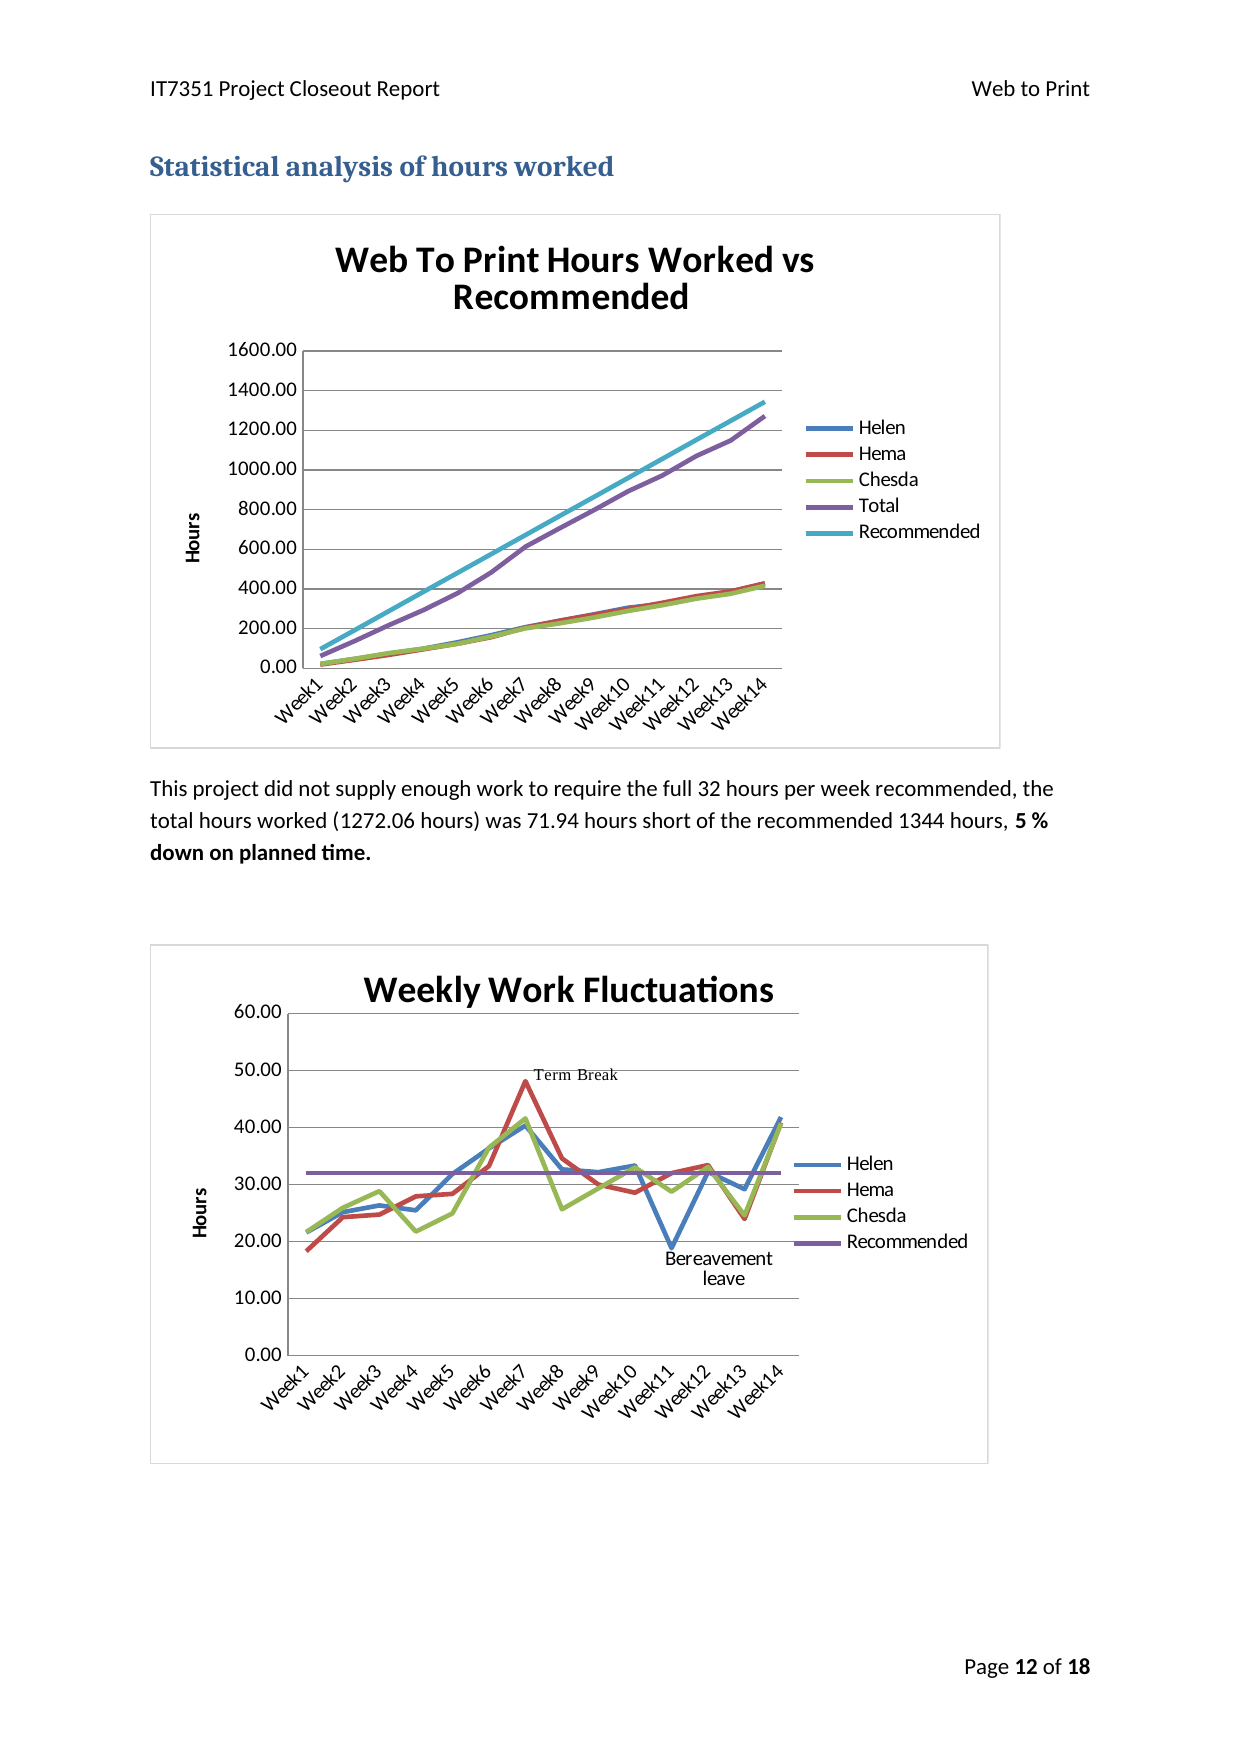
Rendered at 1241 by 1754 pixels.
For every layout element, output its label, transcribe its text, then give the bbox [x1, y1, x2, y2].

text This project did not supply enough work to require the full 32 hours per week recommended, the total hours worked (1272.06 hours) was 71.94 hours short of the recommended 1344 hours, 5 % down on planned time. [150, 774, 1090, 866]
subtitle Statistical analysis of hours worked [150, 150, 1090, 183]
